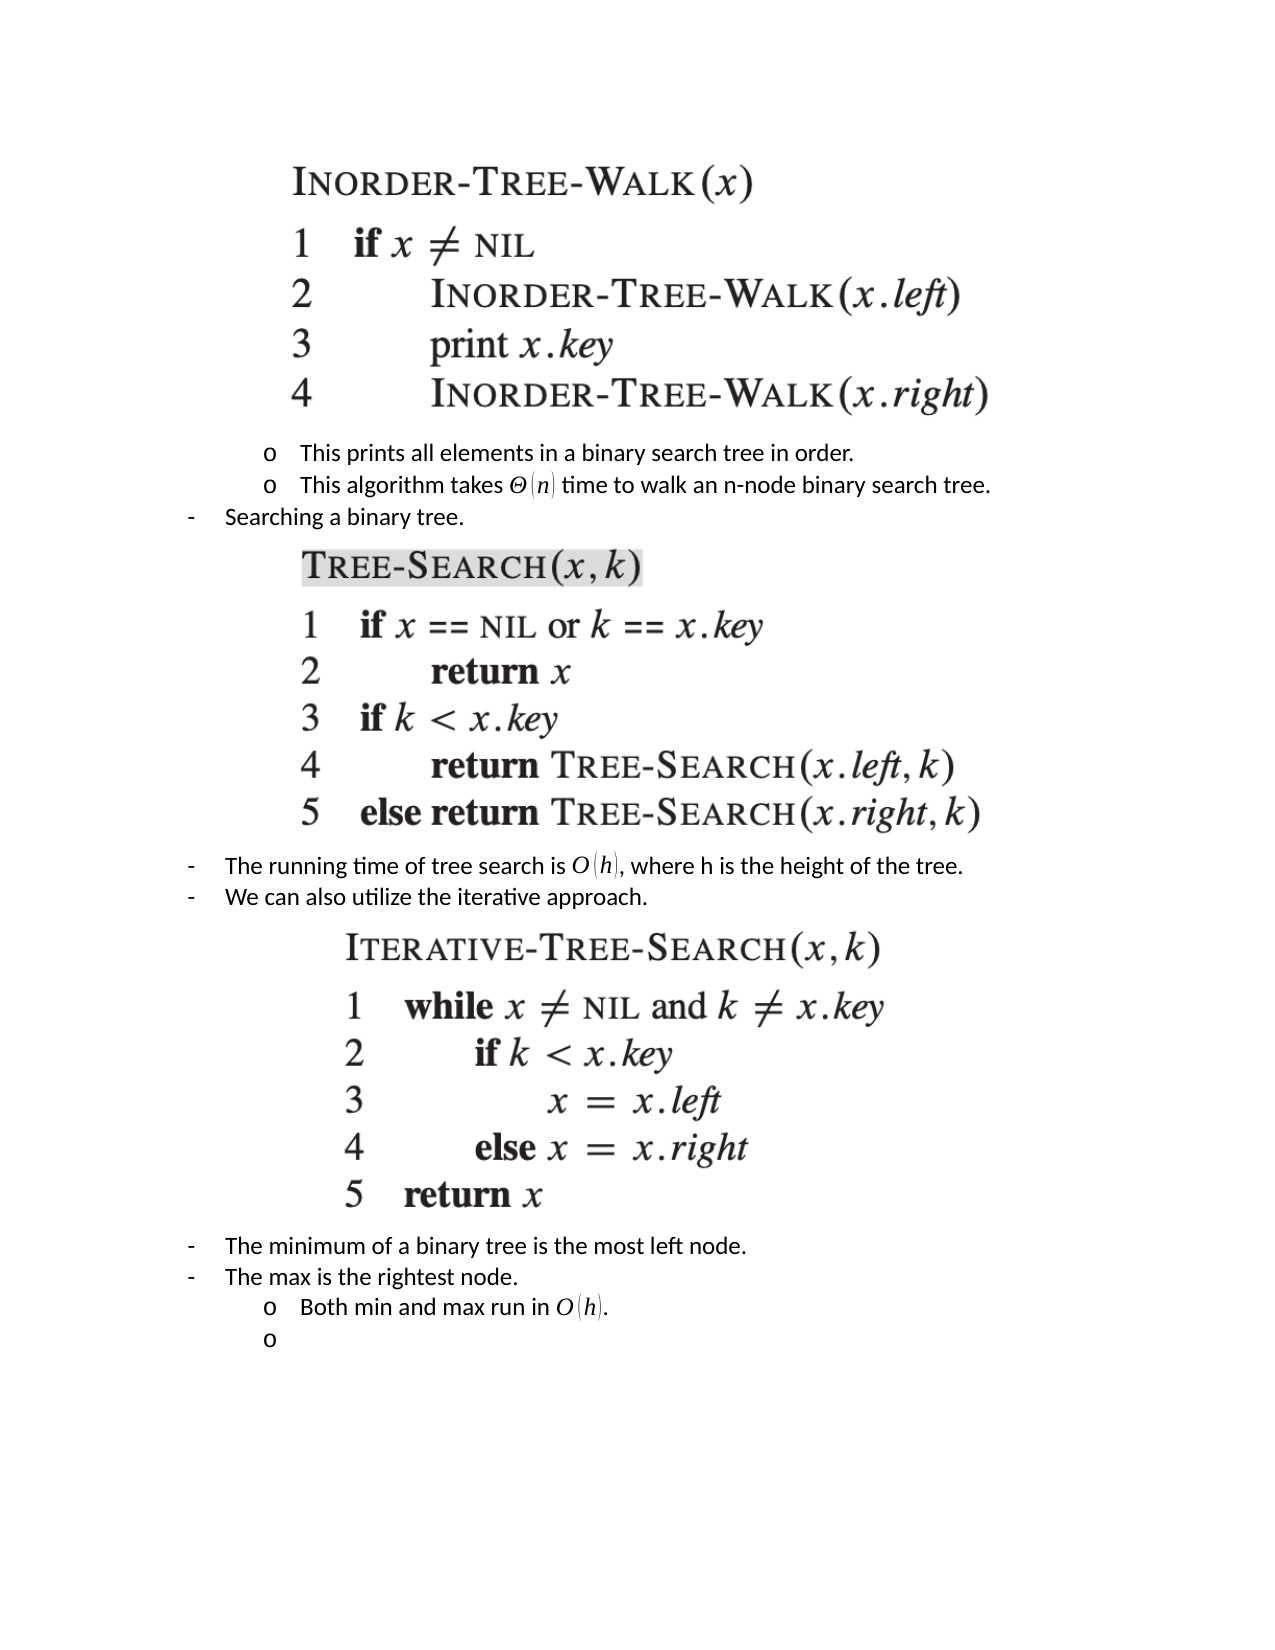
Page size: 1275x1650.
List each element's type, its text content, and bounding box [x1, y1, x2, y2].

list The running time of tree search is , where h is the height of the tree. [187, 850, 1125, 881]
list This algorithm takes time to walk an n-node binary search tree. [262, 469, 1125, 501]
list This prints all elements in a binary search tree in order. [262, 437, 1125, 469]
list Both min and max run in . [262, 1291, 1125, 1323]
list The max is the rightest node. [187, 1261, 1125, 1291]
list We can also utilize the iterative approach. [187, 881, 1125, 911]
picture [278, 531, 997, 851]
list The minimum of a binary tree is the most left node. [187, 1230, 1125, 1261]
picture [278, 911, 997, 1231]
picture [278, 150, 997, 438]
list Searching a binary tree. [187, 501, 1125, 532]
